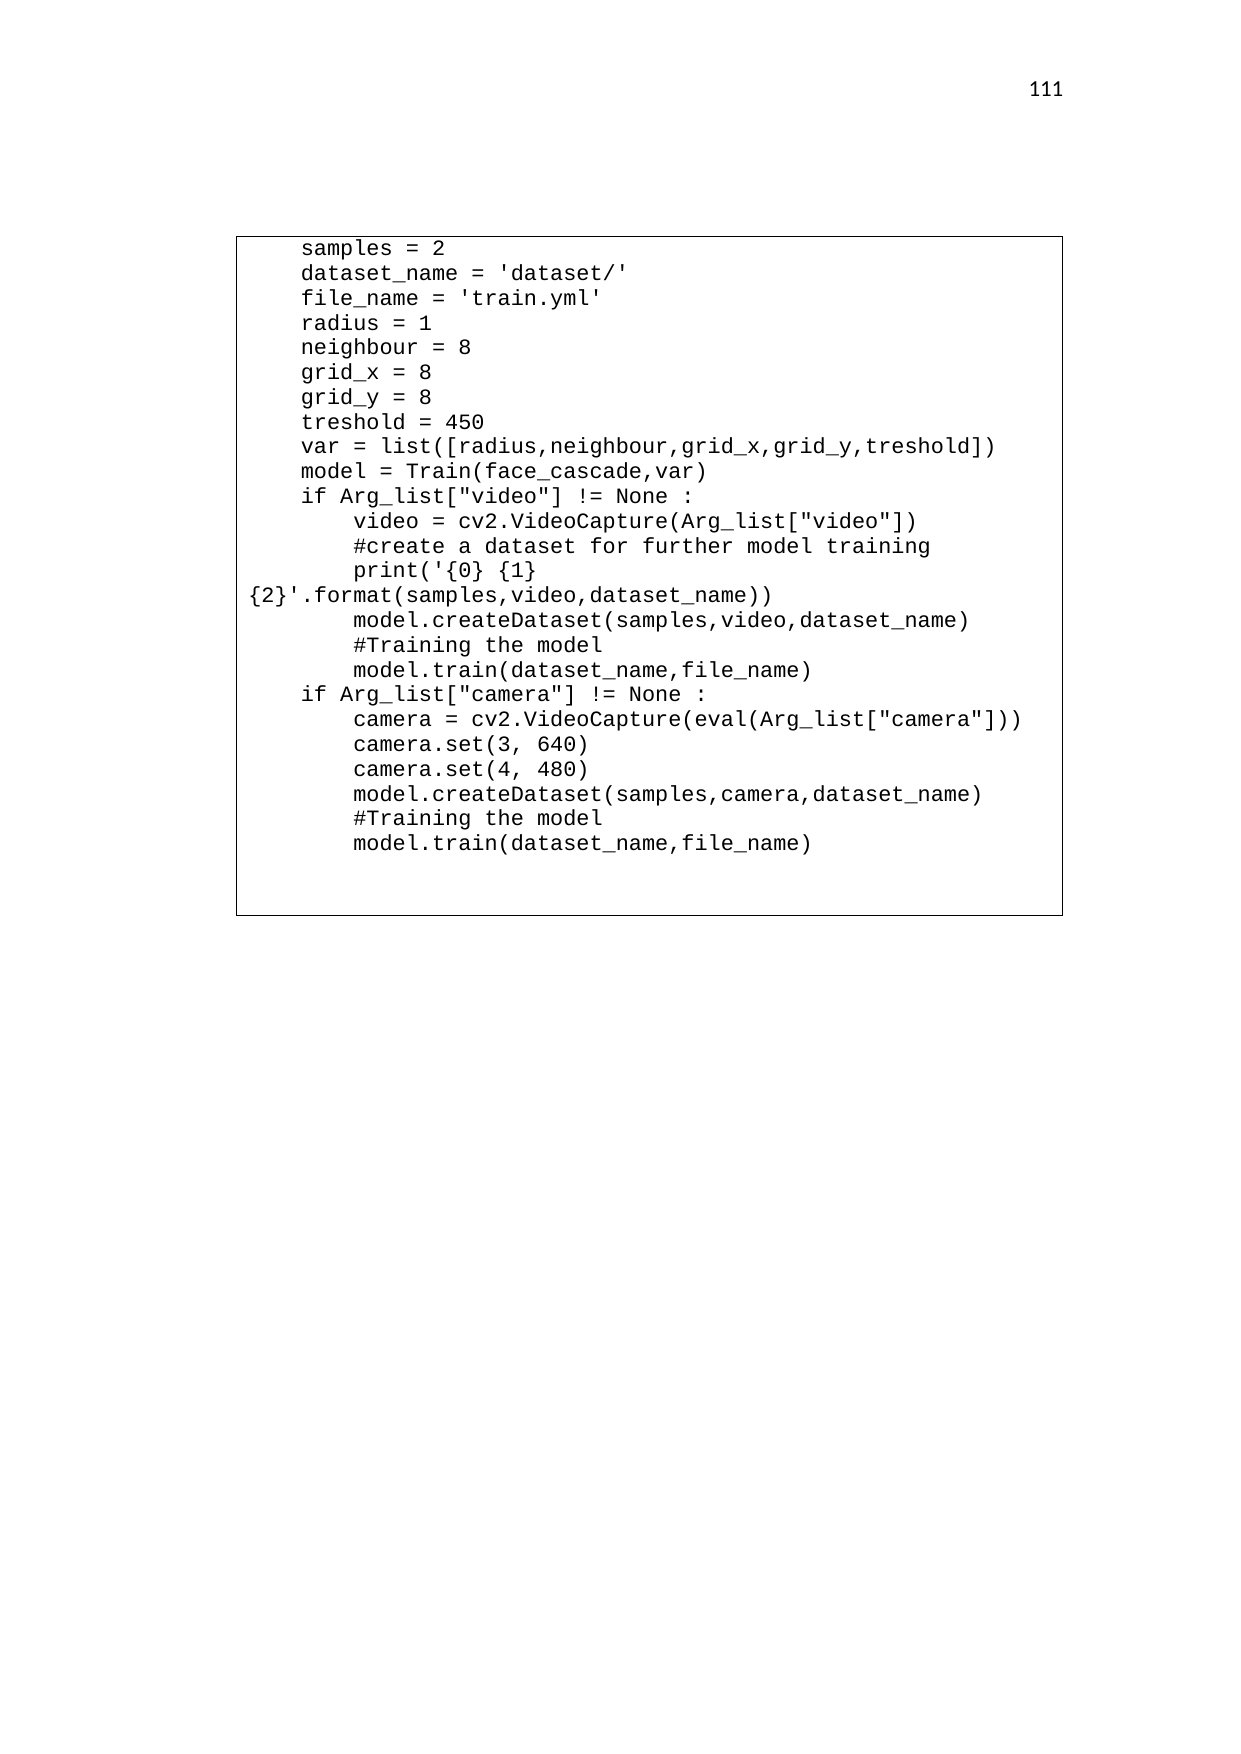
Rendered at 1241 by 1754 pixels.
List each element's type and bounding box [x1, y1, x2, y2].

table_header [237, 237, 1062, 914]
